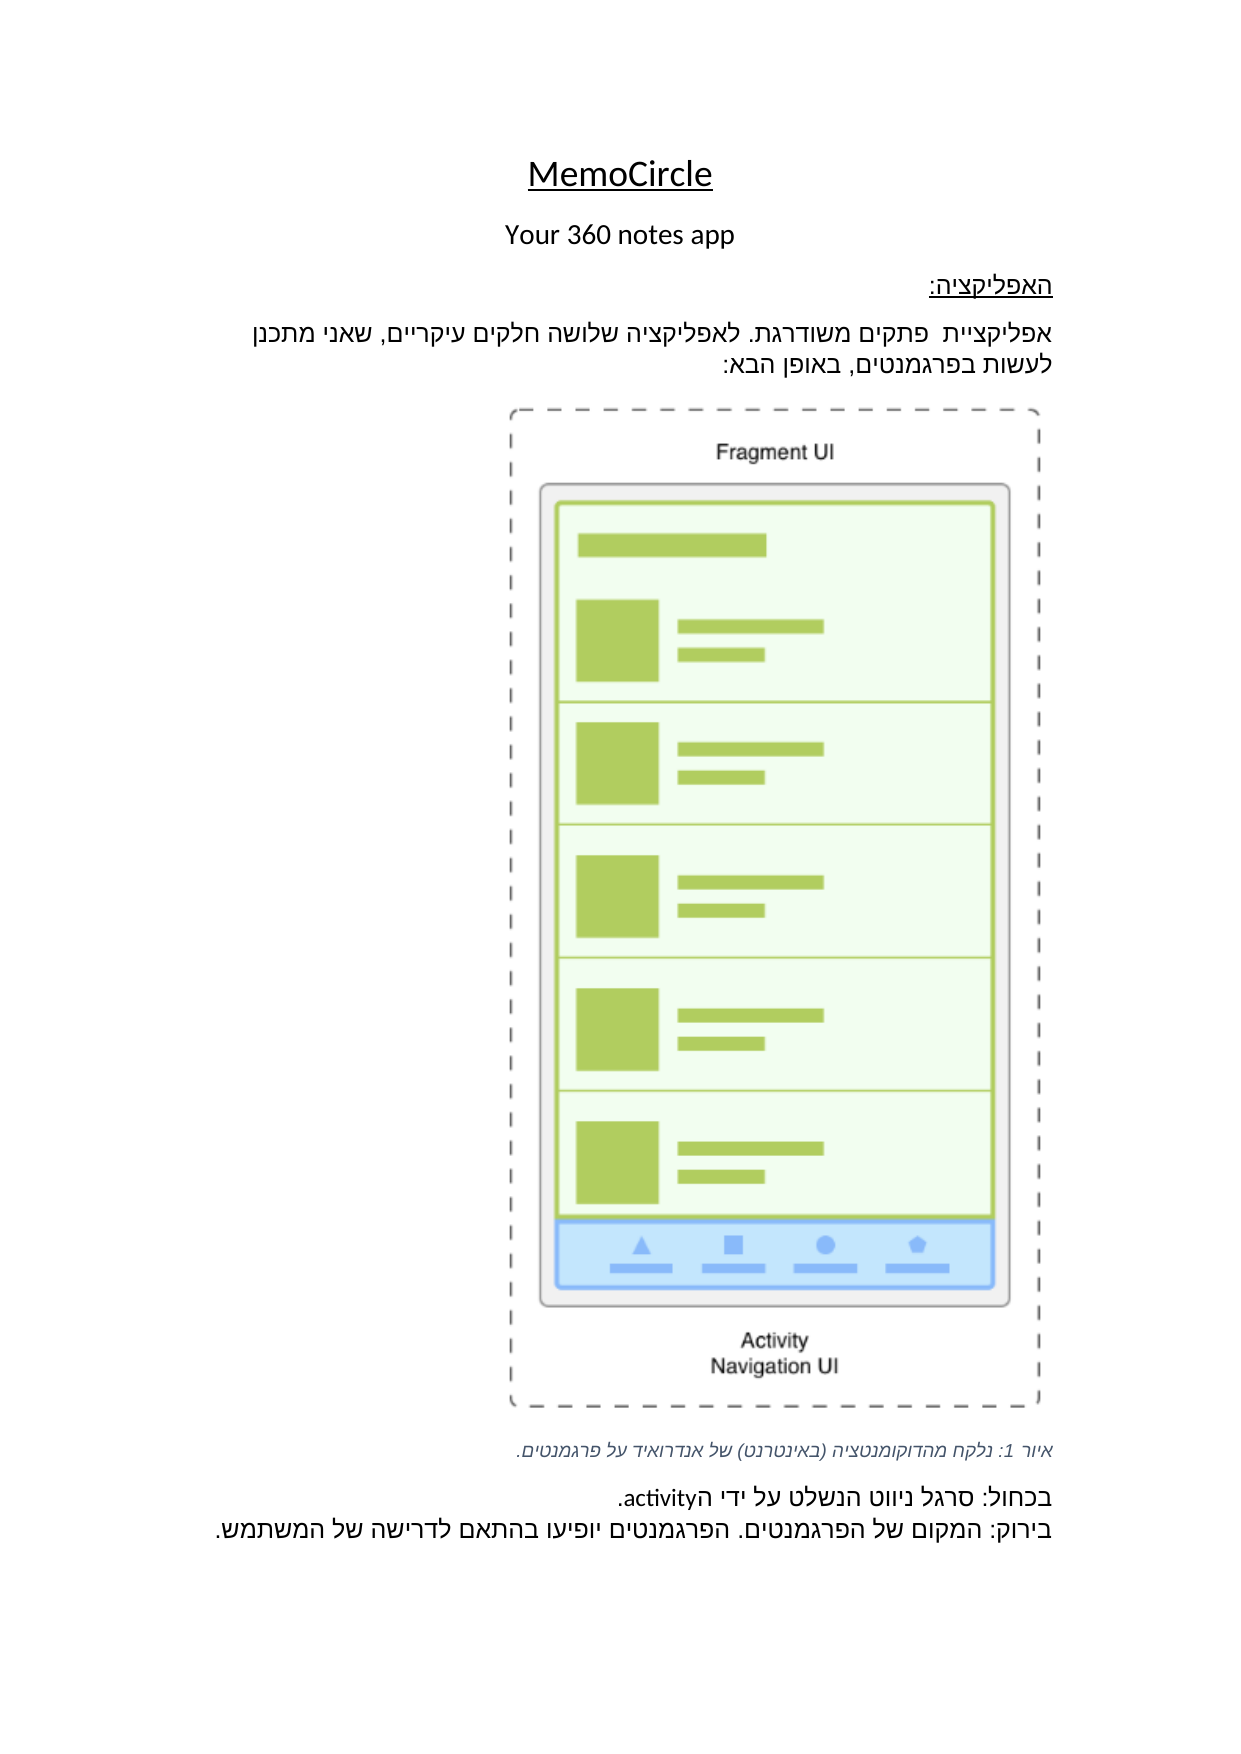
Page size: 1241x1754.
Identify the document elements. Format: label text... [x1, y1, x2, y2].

picture [496, 397, 1053, 1422]
text Your 360 notes app [187, 216, 1053, 252]
text MemoCircle [187, 150, 1053, 196]
text בכחול: סרגל ניווט הנשלט על ידי הactivity. בירוק: המקום של הפרגמנטים. הפרגמנטים יופיעו בהתאם לדרישה של המשתמש. [187, 1483, 1053, 1544]
text האפליקציה: [187, 271, 1053, 300]
text אפליקציית פתקים משודרגת. לאפליקציה שלושה חלקים עיקריים, שאני מתכנן לעשות בפרגמנטים, באופן הבא: [187, 319, 1053, 379]
text איור 1: נלקח מהדוקומנטציה (באינטרנט) של אנדרואיד על פרגמנטים. [187, 1440, 1053, 1462]
